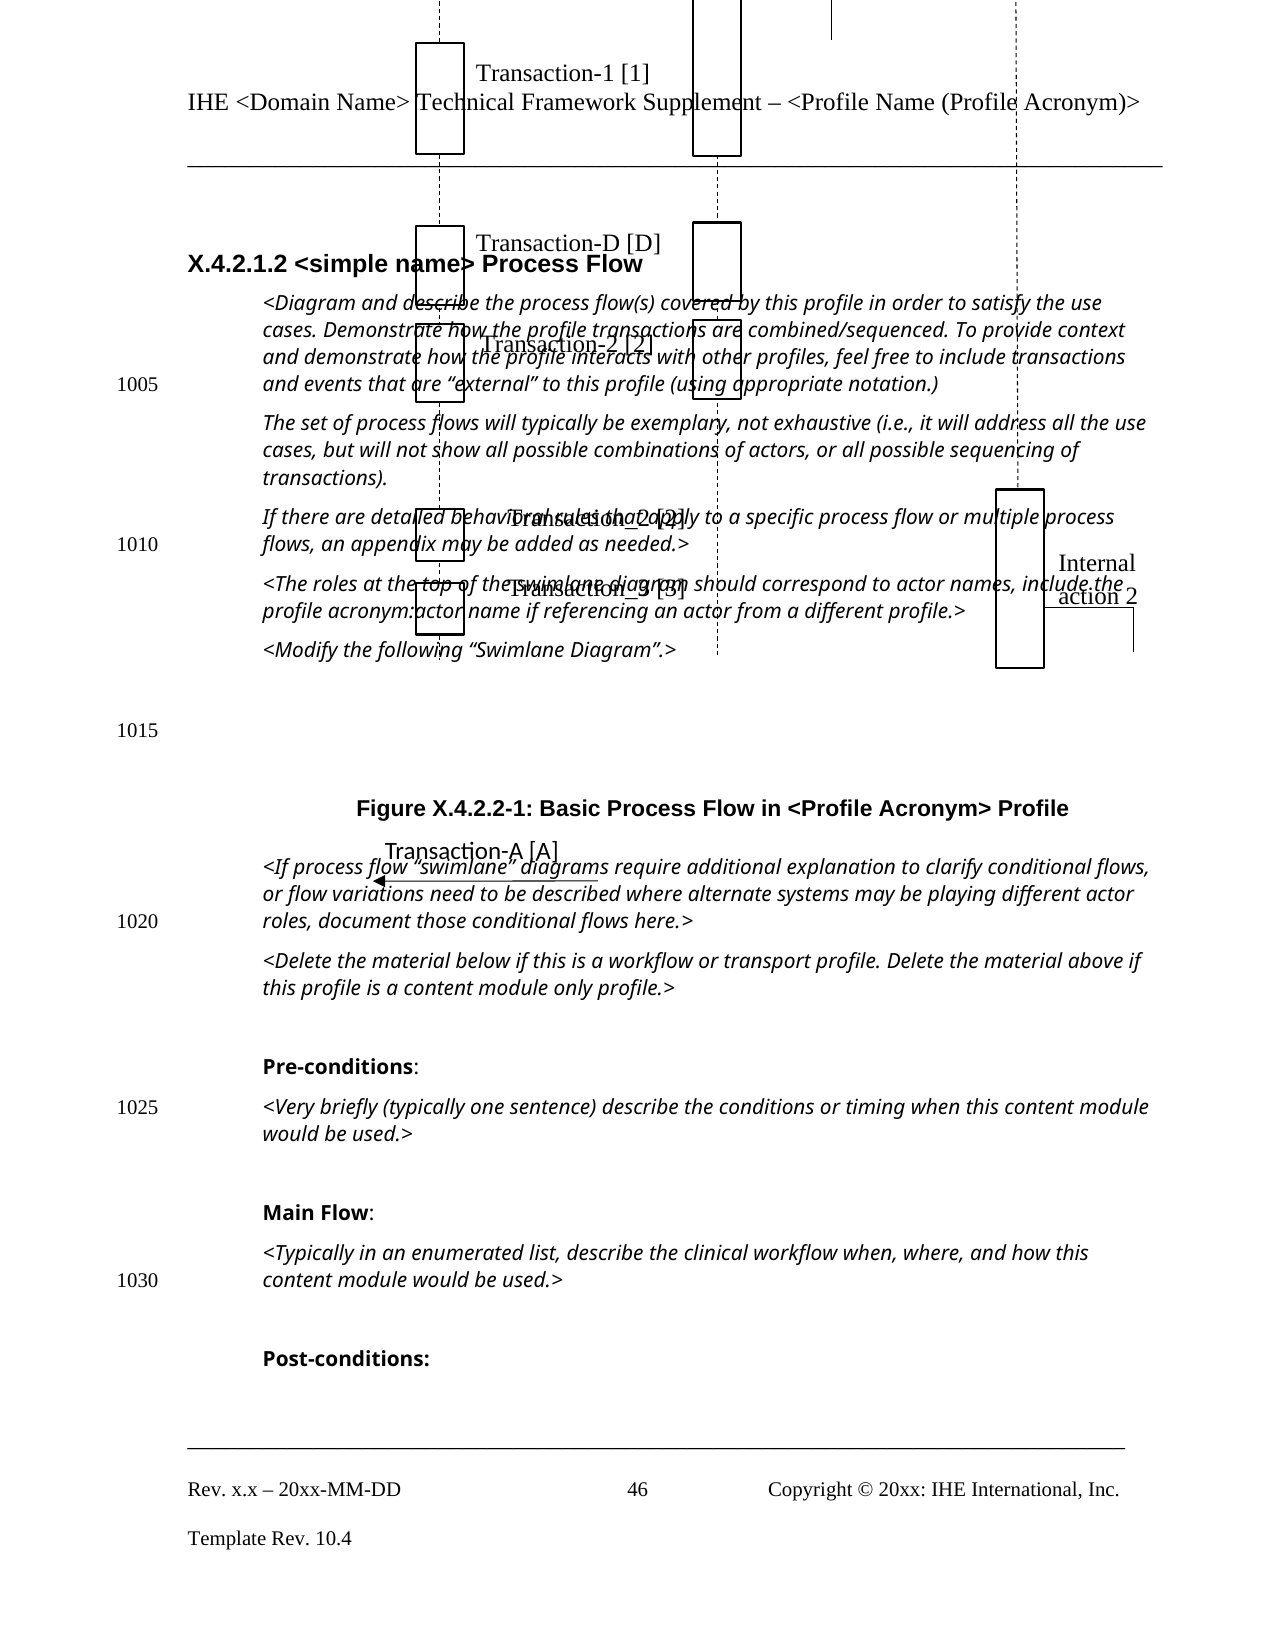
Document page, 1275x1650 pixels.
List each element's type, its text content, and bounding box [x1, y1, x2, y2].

text If there are detailed behavioral rules that apply to a specific process flow or multiple process flows, an appendix may be added as needed.> [262, 503, 1162, 557]
subtitle X.4.2.1.2 <simple name> Process Flow [187, 249, 1162, 278]
text <If process flow “swimlane” diagrams require additional explanation to clarify conditional flows, or flow variations need to be described where alternate systems may be playing different actor roles, document those conditional flows here.> [262, 853, 1162, 934]
text <The roles at the top of the swimlane diagram should correspond to actor names, include the profile acronym:actor name if referencing an actor from a different profile.> [262, 569, 1162, 624]
text Pre-conditions: [262, 1053, 1162, 1080]
text <Diagram and describe the process flow(s) covered by this profile in order to satisfy the use cases. Demonstrate how the profile transactions are combined/sequenced. To provide context and demonstrate how the profile interacts with other profiles, feel free to include transactions and events that are “external” to this profile (using appropriate notation.) [262, 288, 1162, 397]
text <Delete the material below if this is a workflow or transport profile. Delete the material above if this profile is a content module only profile.> [262, 947, 1162, 1001]
title Figure X.4.2.2-1: Basic Process Flow in <Profile Acronym> Profile [262, 794, 1162, 822]
text Main Flow: [262, 1199, 1162, 1226]
text The set of process flows will typically be exemplary, not exhaustive (i.e., it will address all the use cases, but will not show all possible combinations of actors, or all possible sequencing of transactions). [262, 409, 1162, 490]
text <Modify the following “Swimlane Diagram”.> [262, 636, 1162, 663]
text <Typically in an enumerated list, describe the clinical workflow when, where, and how this content module would be used.> [262, 1238, 1162, 1292]
text Post-conditions: [262, 1344, 1162, 1372]
text <Very briefly (typically one sentence) describe the conditions or timing when this content module would be used.> [262, 1092, 1162, 1147]
